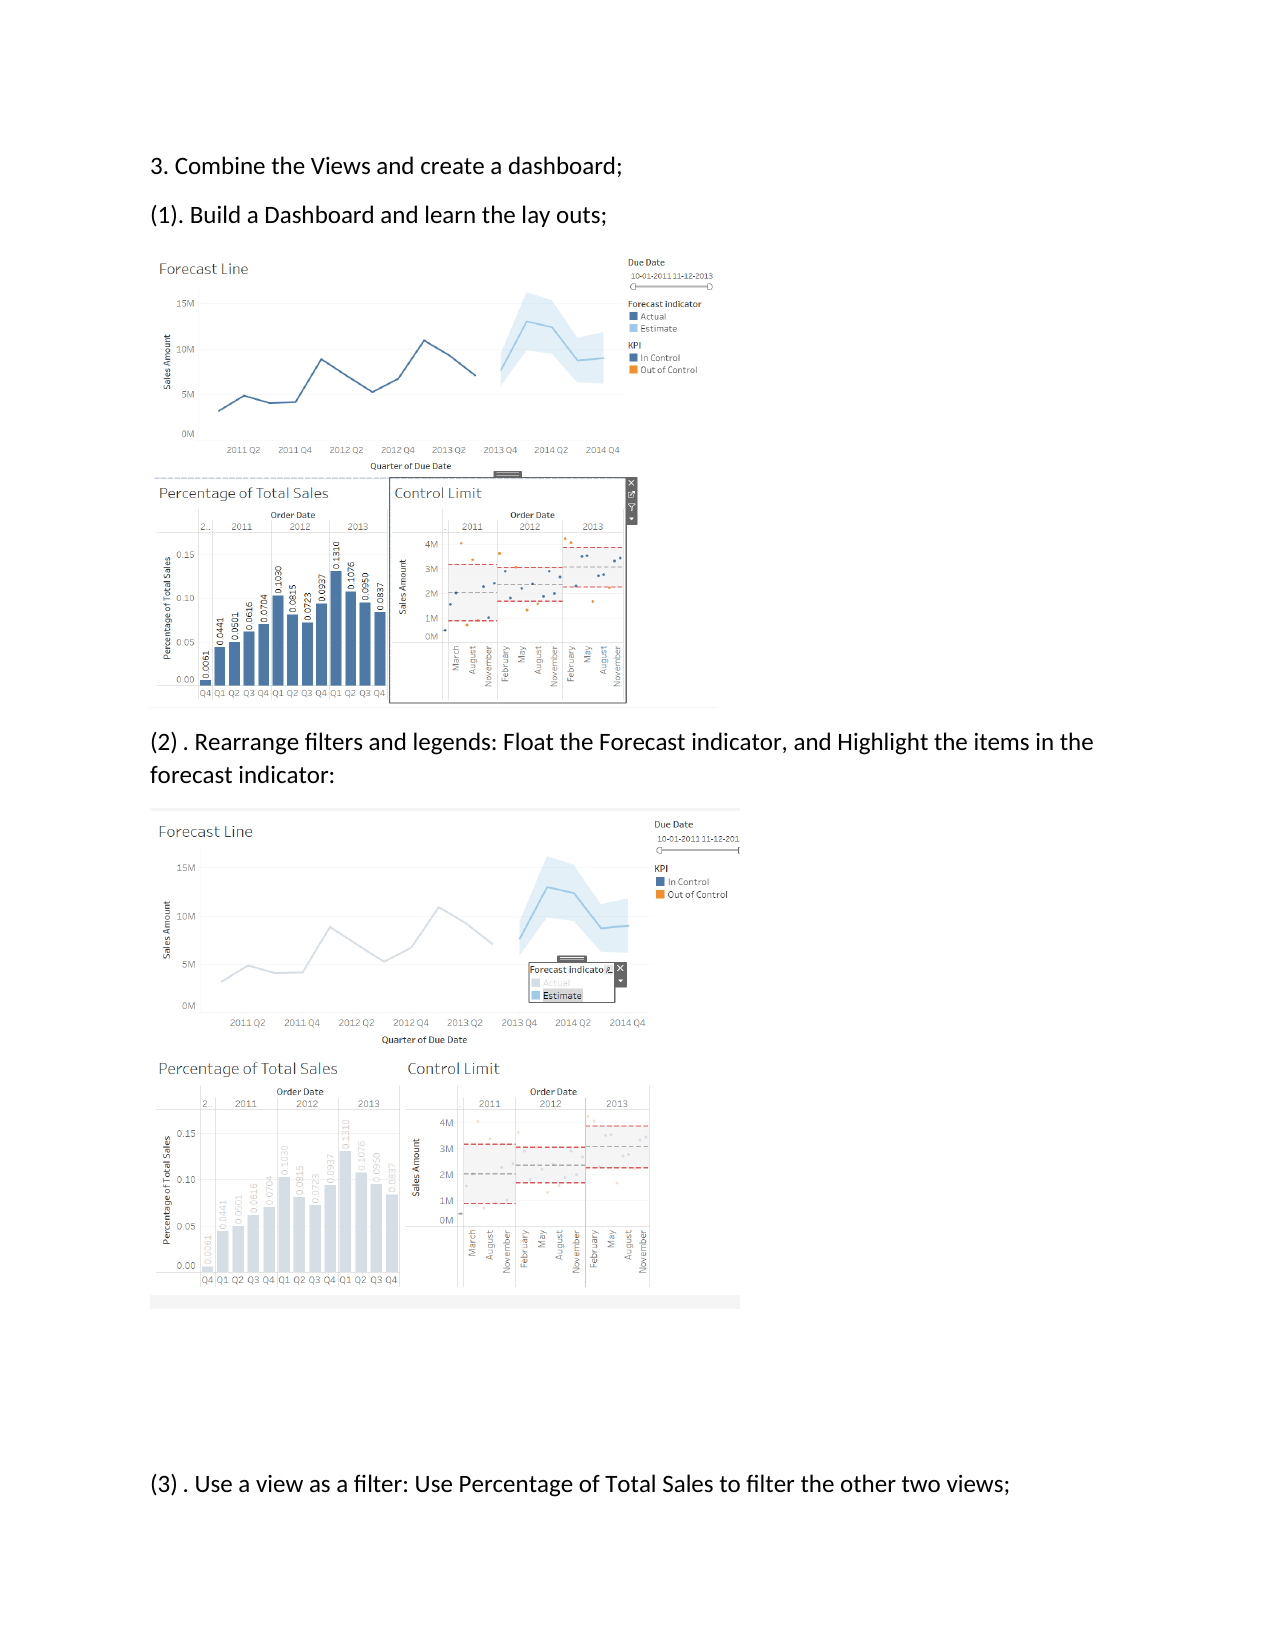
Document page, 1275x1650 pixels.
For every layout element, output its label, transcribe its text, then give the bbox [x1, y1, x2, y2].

list . Rearrange filters and legends: Float the Forecast indicator, and Highlight the items in the forecast indicator: [150, 726, 1125, 790]
picture [150, 249, 718, 708]
picture [150, 808, 740, 1309]
list . Use a view as a filter: Use Percentage of Total Sales to filter the other two views; [150, 1468, 1125, 1499]
text (1). Build a Dashboard and learn the lay outs; [150, 199, 1125, 230]
text 3. Combine the Views and create a dashboard; [150, 150, 1125, 181]
